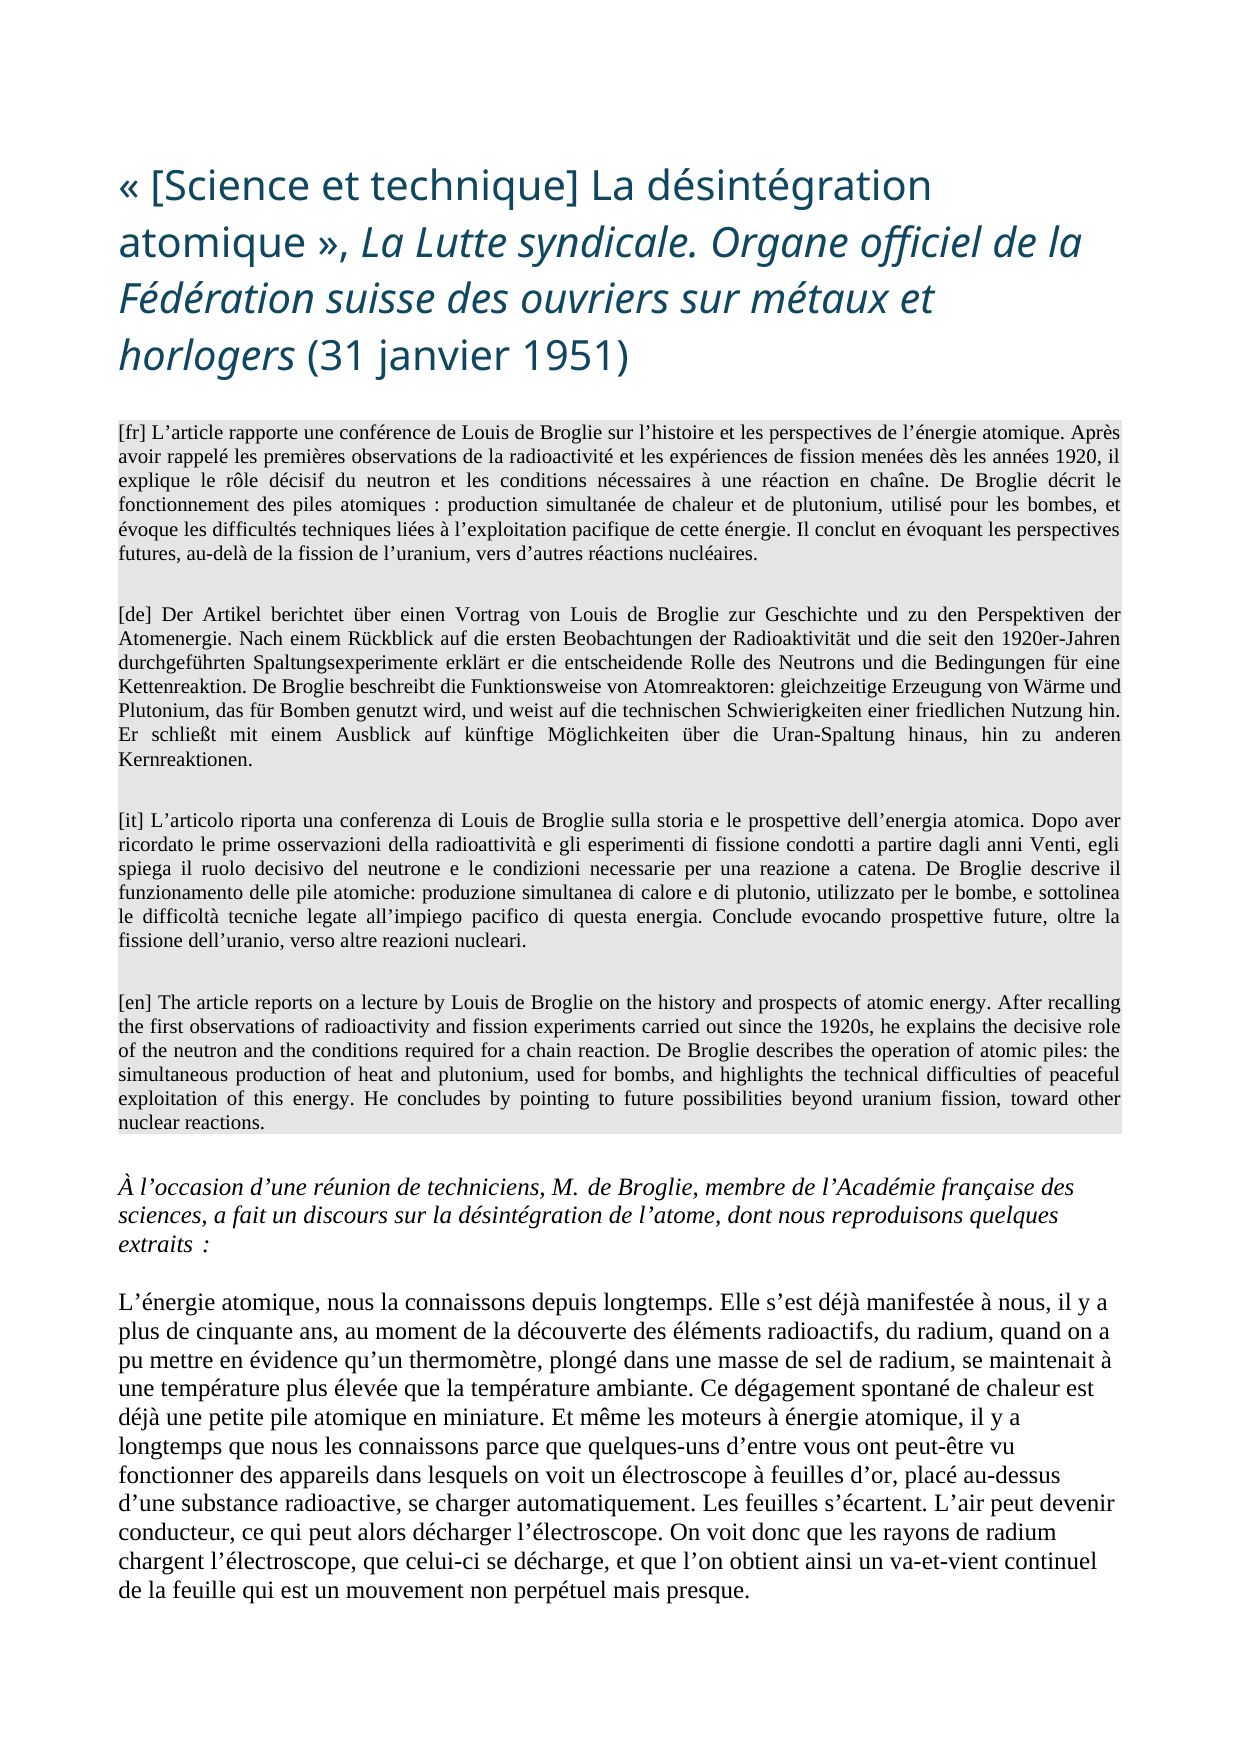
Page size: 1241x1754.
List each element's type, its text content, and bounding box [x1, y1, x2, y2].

text [it] L’articolo riporta una conferenza di Louis de Broglie sulla storia e le prospettive dell’energia atomica. Dopo aver ricordato le prime osservazioni della radioattività e gli esperimenti di fissione condotti a partire dagli anni Venti, egli spiega il ruolo decisivo del neutrone e le condizioni necessarie per una reazione a catena. De Broglie descrive il funzionamento delle pile atomiche: produzione simultanea di calore e di plutonio, utilizzato per le bombe, e sottolinea le difficoltà tecniche legate all’impiego pacifico di questa energia. Conclude evocando prospettive future, oltre la fissione dell’uranio, verso altre reazioni nucleari. [118, 808, 1122, 952]
text L’énergie atomique, nous la connaissons depuis longtemps. Elle s’est déjà manifestée à nous, il y a plus de cinquante ans, au moment de la découverte des éléments radioactifs, du radium, quand on a pu mettre en évidence qu’un thermomètre, plongé dans une masse de sel de radium, se maintenait à une température plus élevée que la température ambiante. Ce dégagement spontané de chaleur est déjà une petite pile atomique en miniature. Et même les moteurs à énergie atomique, il y a longtemps que nous les connaissons parce que quelques-uns d’entre vous ont peut-être vu fonctionner des appareils dans lesquels on voit un électroscope à feuilles d’or, placé au-dessus d’une substance radioactive, se charger automatiquement. Les feuilles s’écartent. L’air peut devenir conducteur, ce qui peut alors décharger l’électroscope. On voit donc que les rayons de radium chargent l’électroscope, que celui-ci se décharge, et que l’on obtient ainsi un va-et-vient continuel de la feuille qui est un mouvement non perpétuel mais presque. [118, 1287, 1122, 1603]
text À l’occasion d’une réunion de techniciens, M. de Broglie, membre de l’Académie française des sciences, a fait un discours sur la désintégration de l’atome, dont nous reproduisons quelques extraits : [118, 1172, 1122, 1258]
text [fr] L’article rapporte une conférence de Louis de Broglie sur l’histoire et les perspectives de l’énergie atomique. Après avoir rappelé les premières observations de la radioactivité et les expériences de fission menées dès les années 1920, il explique le rôle décisif du neutron et les conditions nécessaires à une réaction en chaîne. De Broglie décrit le fonctionnement des piles atomiques : production simultanée de chaleur et de plutonium, utilisé pour les bombes, et évoque les difficultés techniques liées à l’exploitation pacifique de cette énergie. Il conclut en évoquant les perspectives futures, au-delà de la fission de l’uranium, vers d’autres réactions nucléaires. [118, 420, 1122, 564]
subtitle « [Science et technique] La désintégration atomique », La Lutte syndicale. Organe officiel de la Fédération suisse des ouvriers sur métaux et horlogers (31 janvier 1951) [118, 156, 1122, 383]
text [en] The article reports on a lecture by Louis de Broglie on the history and prospects of atomic energy. After recalling the first observations of radioactivity and fission experiments carried out since the 1920s, he explains the decisive role of the neutron and the conditions required for a chain reaction. De Broglie describes the operation of atomic piles: the simultaneous production of heat and plutonium, used for bombs, and highlights the technical difficulties of peaceful exploitation of this energy. He concludes by pointing to future possibilities beyond uranium fission, toward other nuclear reactions. [118, 990, 1122, 1134]
text [de] Der Artikel berichtet über einen Vortrag von Louis de Broglie zur Geschichte und zu den Perspektiven der Atomenergie. Nach einem Rückblick auf die ersten Beobachtungen der Radioaktivität und die seit den 1920er-Jahren durchgeführten Spaltungsexperimente erklärt er die entscheidende Rolle des Neutrons und die Bedingungen für eine Kettenreaktion. De Broglie beschreibt die Funktionsweise von Atomreaktoren: gleichzeitige Erzeugung von Wärme und Plutonium, das für Bomben genutzt wird, und weist auf die technischen Schwierigkeiten einer friedlichen Nutzung hin. Er schließt mit einem Ausblick auf künftige Möglichkeiten über die Uran-Spaltung hinaus, hin zu anderen Kernreaktionen. [118, 602, 1122, 771]
